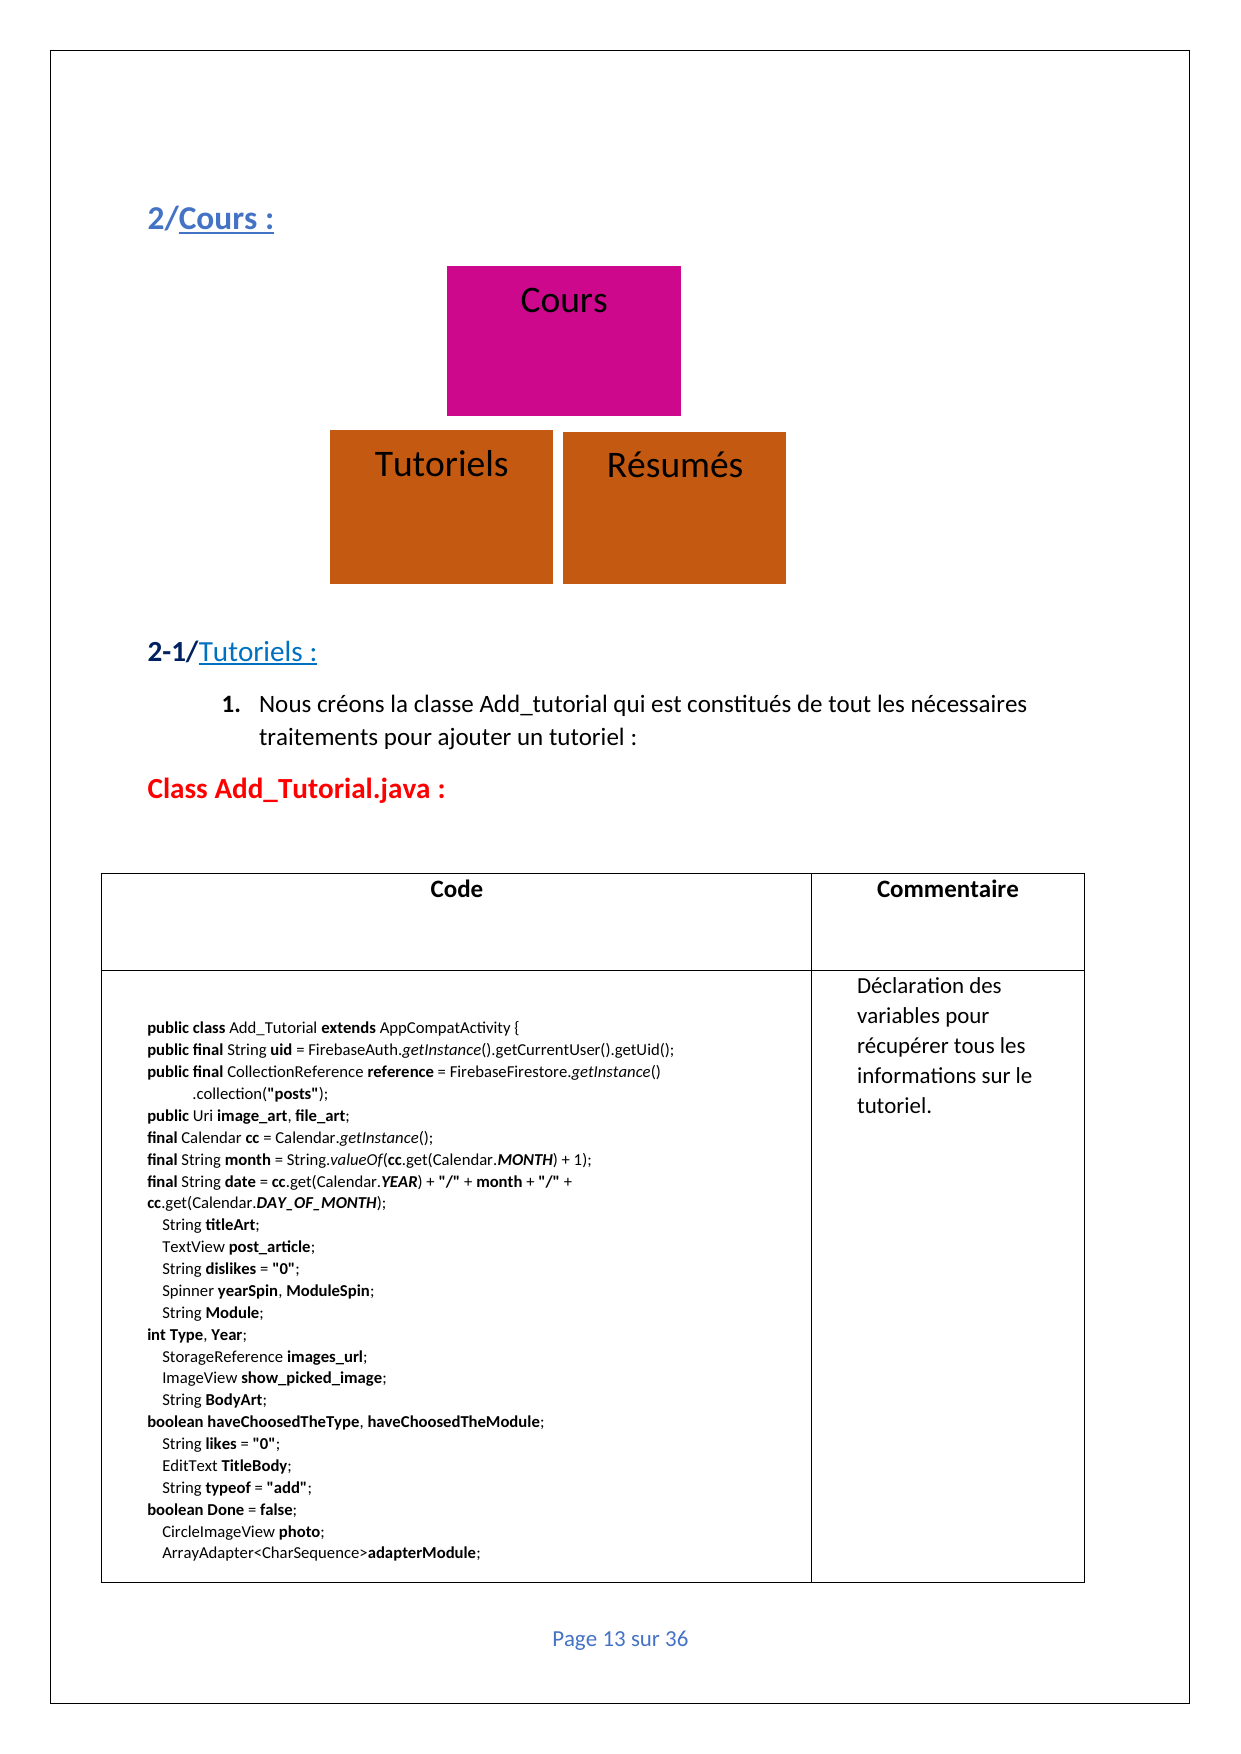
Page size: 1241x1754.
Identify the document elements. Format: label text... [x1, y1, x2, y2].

table_header Code [102, 874, 811, 970]
text Class Add_Tutorial.java : [147, 770, 1093, 806]
list Nous créons la classe Add_tutorial qui est constitués de tout les nécessaires traitements pour ajouter un tutoriel : [221, 688, 1093, 751]
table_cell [812, 971, 1084, 1582]
text 2/Cours : [147, 197, 1093, 238]
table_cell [102, 971, 811, 1582]
text 2-1/Tutoriels : [147, 633, 1093, 668]
table_header Commentaire [812, 874, 1084, 970]
